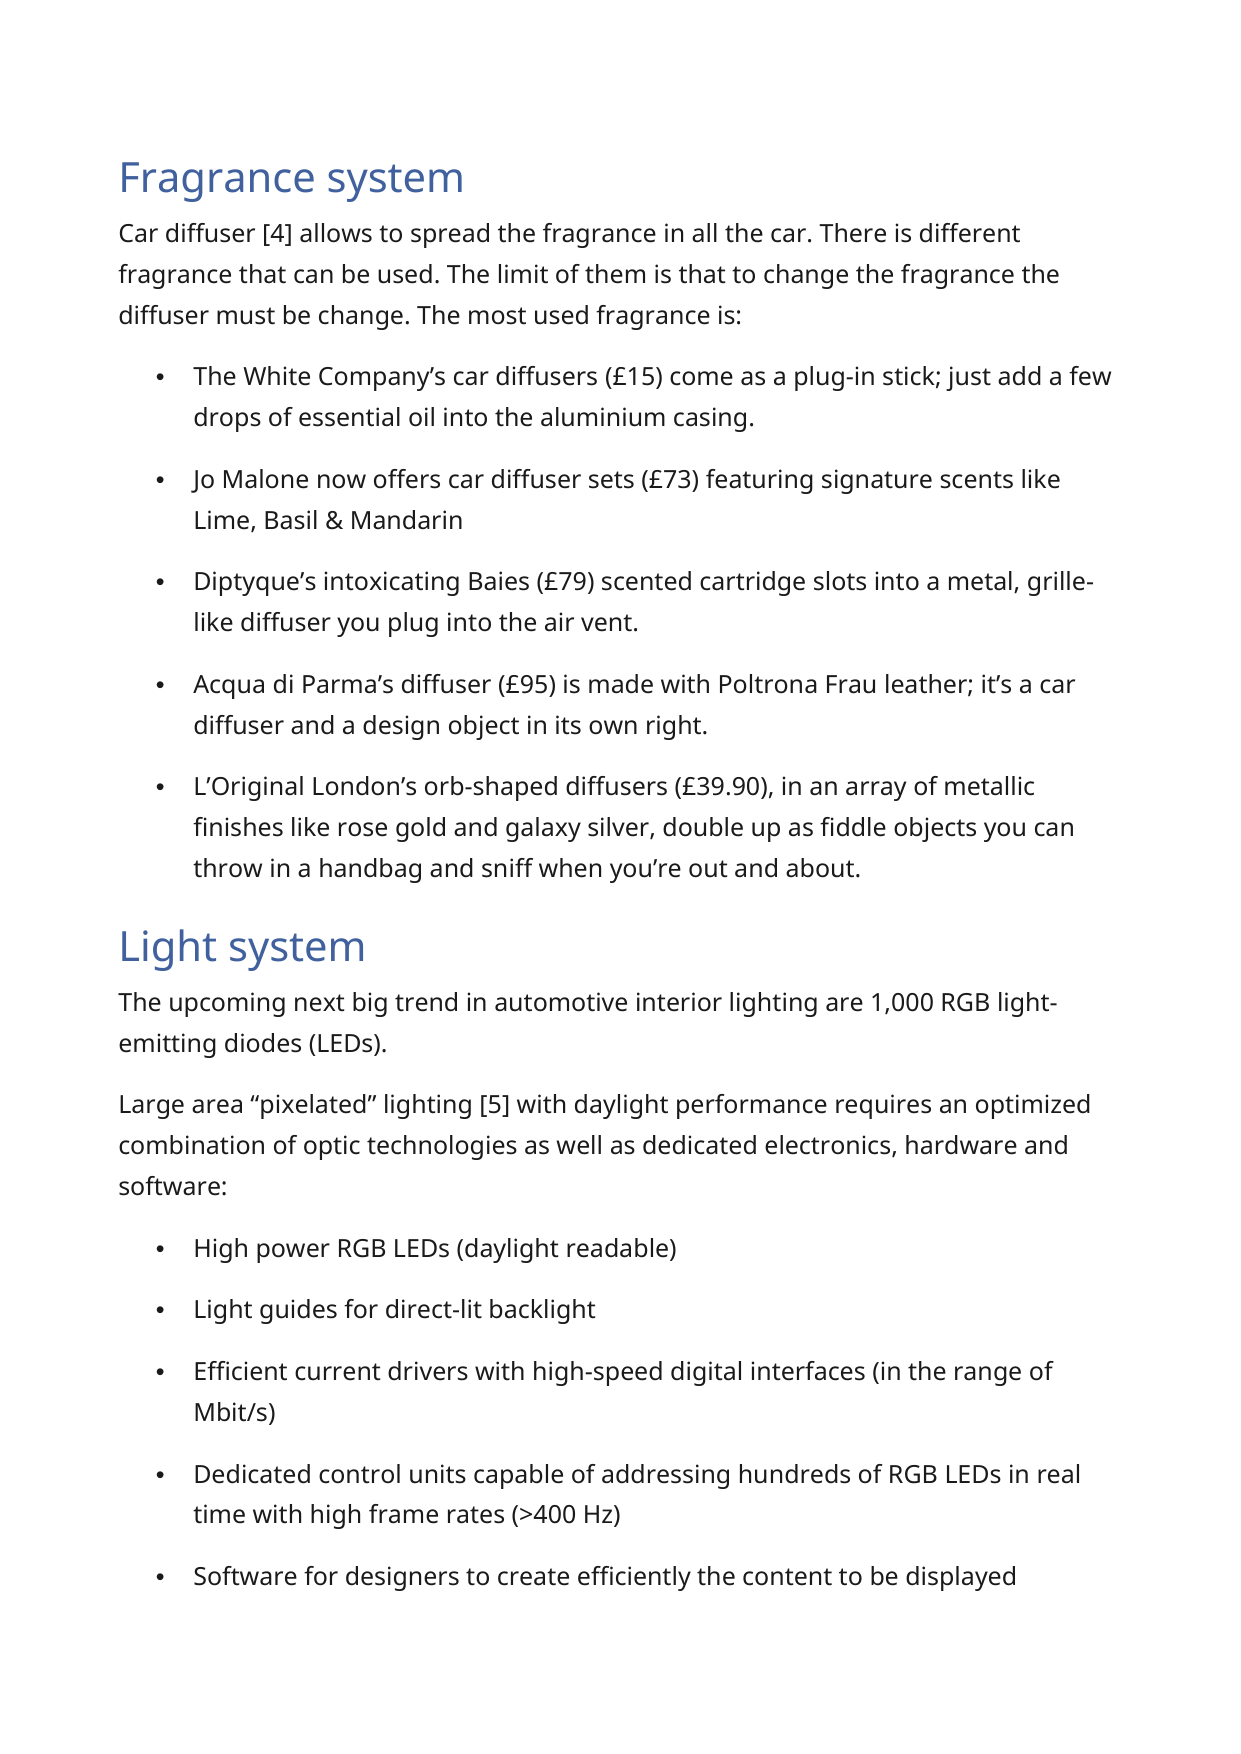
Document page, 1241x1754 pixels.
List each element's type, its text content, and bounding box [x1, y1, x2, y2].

list The White Company’s car diffusers (£15) come as a plug-in stick; just add a few drops of essential oil into the aluminium casing. [156, 359, 1122, 434]
text The upcoming next big trend in automotive interior lighting are 1,000 RGB light-emitting diodes (LEDs). [118, 985, 1122, 1059]
list L’Original London’s orb-shaped diffusers (£39.90), in an array of metallic finishes like rose gold and galaxy silver, double up as fiddle objects you can throw in a handbag and sniff when you’re out and about. [156, 769, 1122, 885]
list High power RGB LEDs (daylight readable) [156, 1231, 1122, 1264]
list Dedicated control units capable of addressing hundreds of RGB LEDs in real time with high frame rates (>400 Hz) [156, 1456, 1122, 1531]
list Light guides for direct-lit backlight [156, 1292, 1122, 1326]
list Diptyque’s intoxicating Baies (£79) scented cartridge slots into a metal, grille-like diffuser you plug into the air vent. [156, 564, 1122, 639]
list Jo Malone now offers car diffuser sets (£73) featuring signature scents like Lime, Basil & Mandarin [156, 462, 1122, 536]
subtitle Fragrance system [118, 148, 1122, 204]
text Large area “pixelated” lighting [5] with daylight performance requires an optimized combination of optic technologies as well as dedicated electronics, hardware and software: [118, 1087, 1122, 1203]
subtitle Light system [118, 917, 1122, 973]
text Car diffuser [4] allows to spread the fragrance in all the car. There is different fragrance that can be used. The limit of them is that to change the fragrance the diffuser must be change. The most used fragrance is: [118, 216, 1122, 331]
list Software for designers to create efficiently the content to be displayed [156, 1559, 1122, 1593]
list Acqua di Parma’s diffuser (£95) is made with Poltrona Frau leather; it’s a car diffuser and a design object in its own right. [156, 667, 1122, 741]
list Efficient current drivers with high-speed digital interfaces (in the range of Mbit/s) [156, 1354, 1122, 1429]
